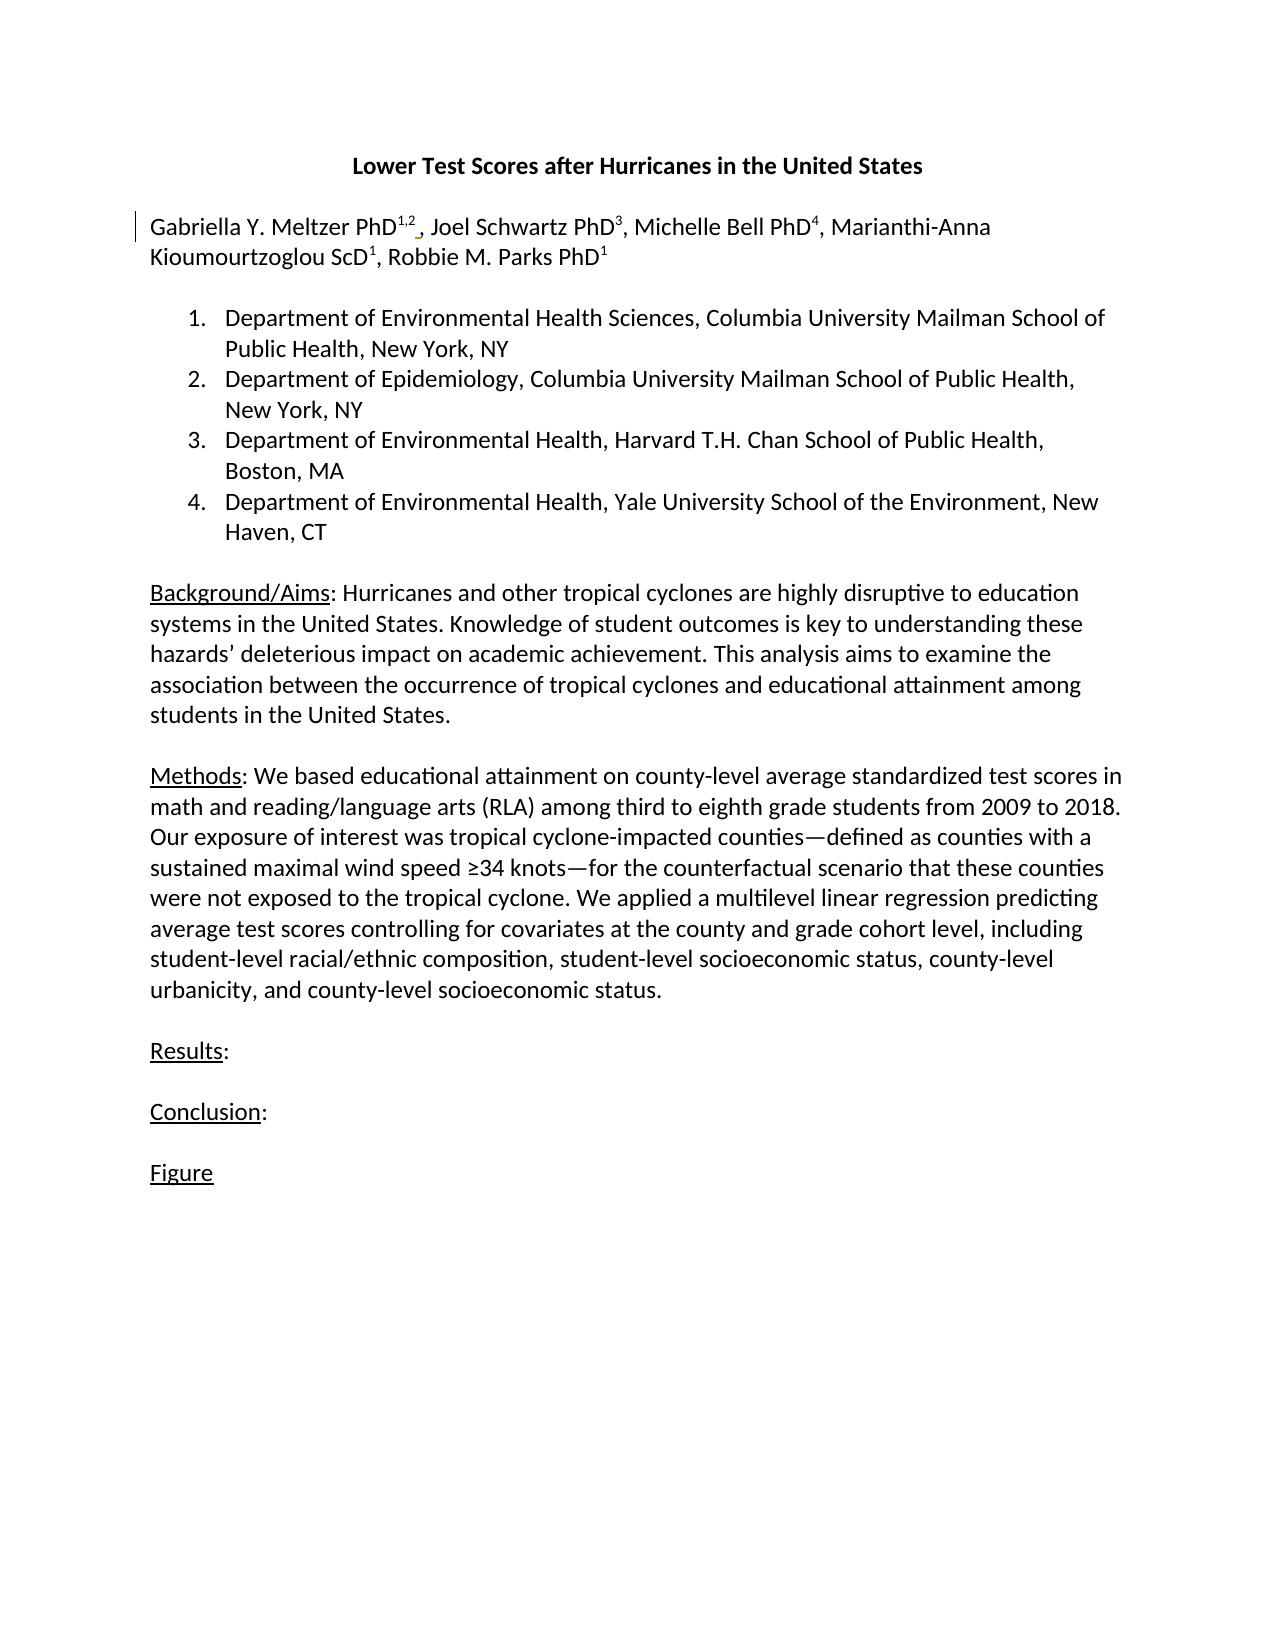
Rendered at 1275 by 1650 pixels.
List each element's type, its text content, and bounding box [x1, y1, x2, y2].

list Department of Environmental Health, Yale University School of the Environment, New Haven, CT [187, 486, 1125, 547]
text Gabriella Y. Meltzer PhD1,2, Joel Schwartz PhD3, Michelle Bell PhD4, Marianthi-Anna Kioumourtzoglou ScD1, Robbie M. Parks PhD1 [150, 211, 1125, 272]
text Background/Aims: Hurricanes and other tropical cyclones are highly disruptive to education systems in the United States. Knowledge of student outcomes is key to understanding these hazards’ deleterious impact on academic achievement. This analysis aims to examine the association between the occurrence of tropical cyclones and educational attainment among students in the United States. [150, 577, 1125, 730]
list Department of Epidemiology, Columbia University Mailman School of Public Health, New York, NY [187, 364, 1125, 425]
text Figure [150, 1157, 1125, 1188]
list Department of Environmental Health, Harvard T.H. Chan School of Public Health, Boston, MA [187, 425, 1125, 486]
list Department of Environmental Health Sciences, Columbia University Mailman School of Public Health, New York, NY [187, 303, 1125, 364]
text Methods: We based educational attainment on county-level average standardized test scores in math and reading/language arts (RLA) among third to eighth grade students from 2009 to 2018. Our exposure of interest was tropical cyclone-impacted counties—defined as counties with a sustained maximal wind speed ≥34 knots—for the counterfactual scenario that these counties were not exposed to the tropical cyclone. We applied a multilevel linear regression predicting average test scores controlling for covariates at the county and grade cohort level, including student-level racial/ethnic composition, student-level socioeconomic status, county-level urbanicity, and county-level socioeconomic status. [150, 760, 1125, 1004]
text Conclusion: [150, 1096, 1125, 1127]
text Lower Test Scores after Hurricanes in the United States [150, 150, 1125, 181]
text Results: [150, 1035, 1125, 1066]
